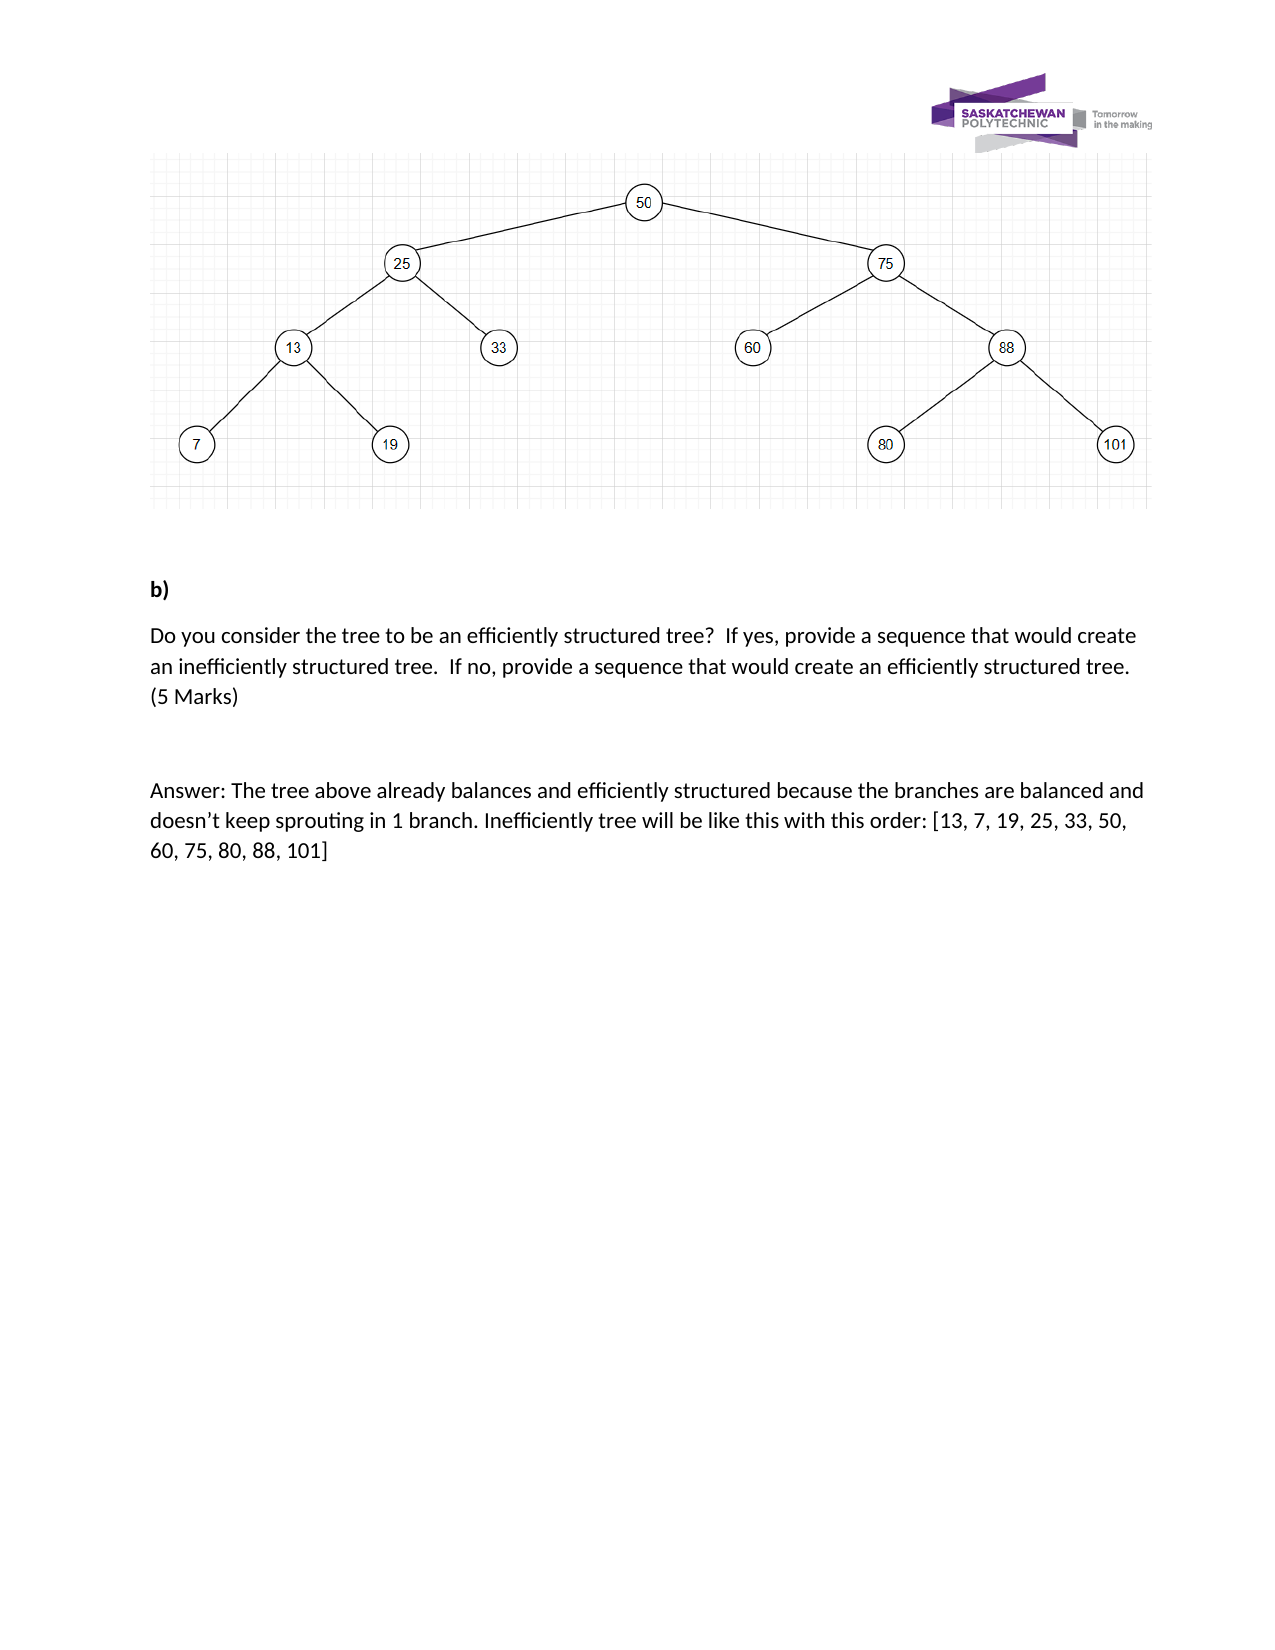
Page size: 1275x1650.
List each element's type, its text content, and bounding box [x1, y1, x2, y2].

text Do you consider the tree to be an efficiently structured tree? If yes, provide a sequence that would create an inefficiently structured tree. If no, provide a sequence that would create an efficiently structured tree. (5 Marks) [150, 622, 1152, 710]
text Answer: The tree above already balances and efficiently structured because the branches are balanced and doesn’t keep sprouting in 1 branch. Inefficiently tree will be like this with this order: [13, 7, 19, 25, 33, 50, 60, 75, 80, 88, 101] [150, 776, 1152, 864]
text b) [150, 575, 1152, 603]
picture [150, 73, 1152, 509]
